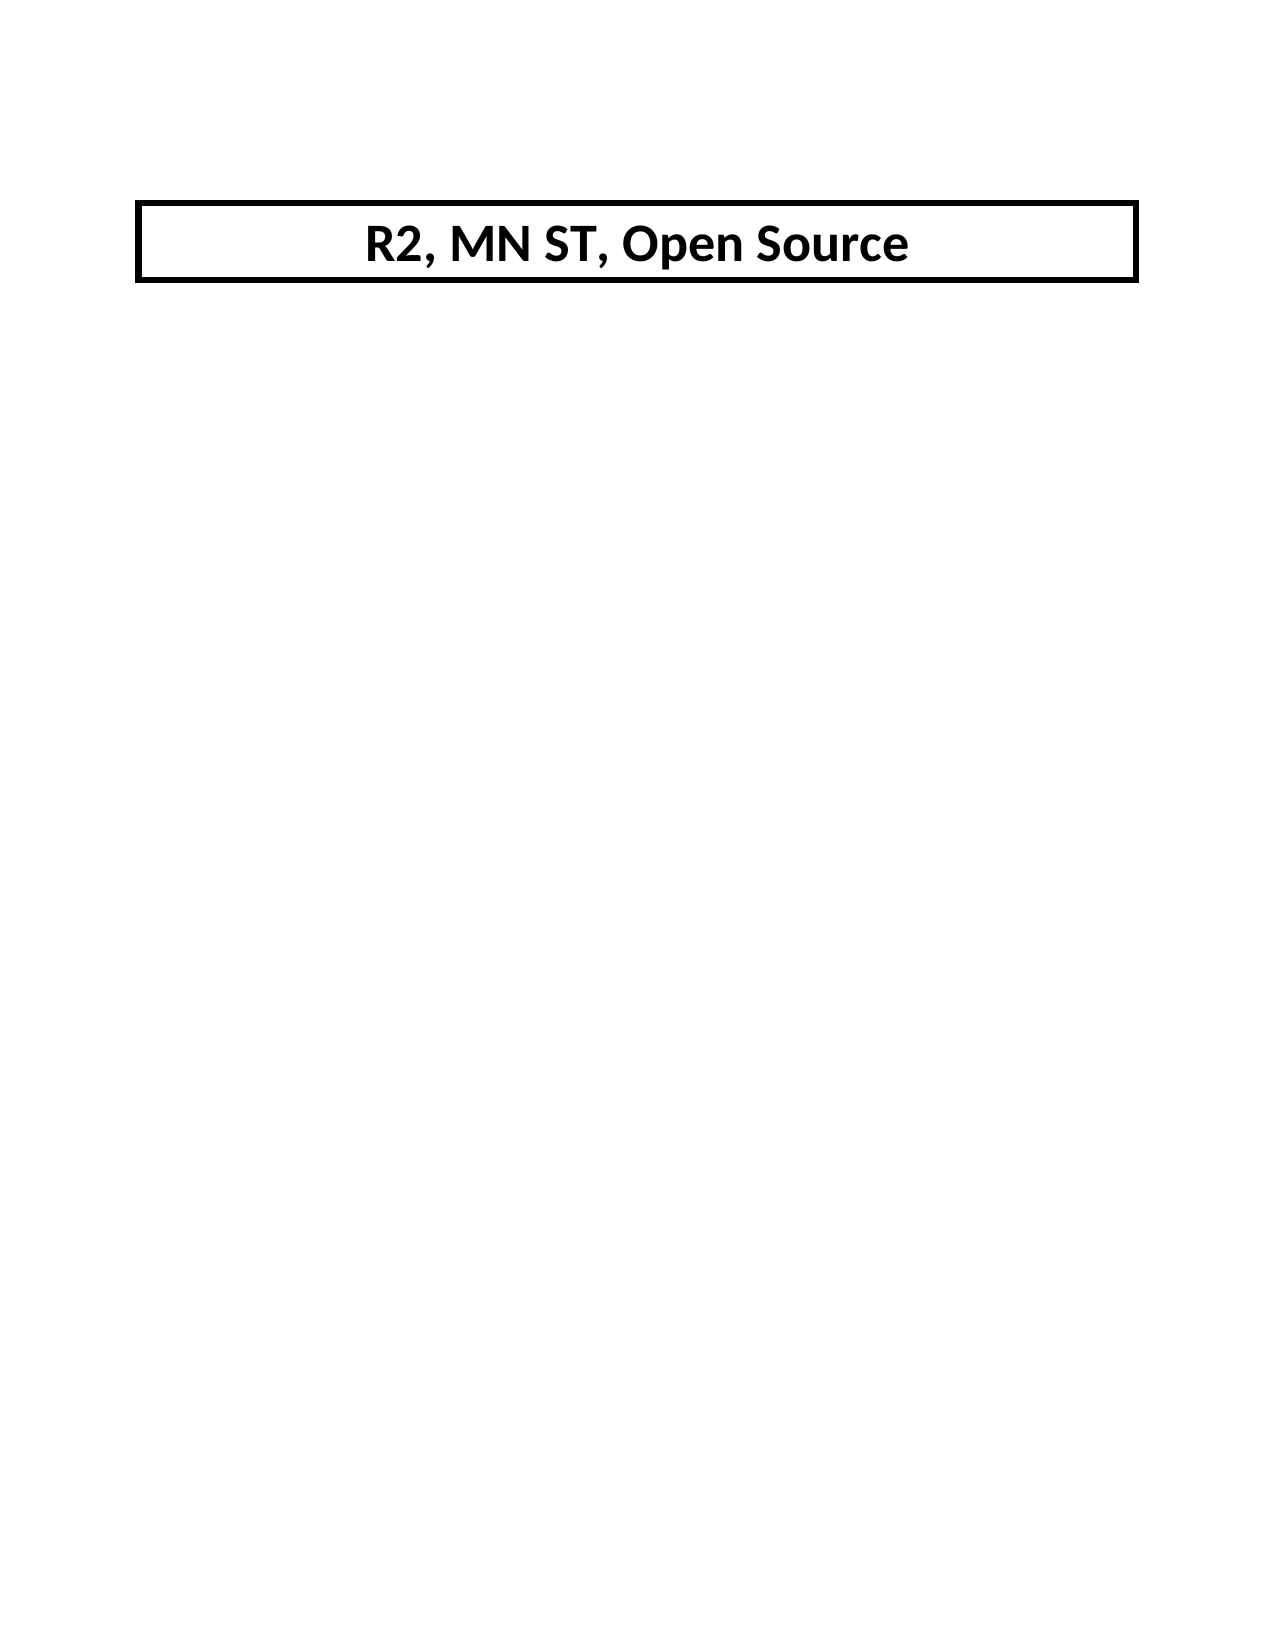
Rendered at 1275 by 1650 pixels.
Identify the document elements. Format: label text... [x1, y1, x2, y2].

subtitle R2, MN ST, Open Source [142, 206, 1133, 277]
